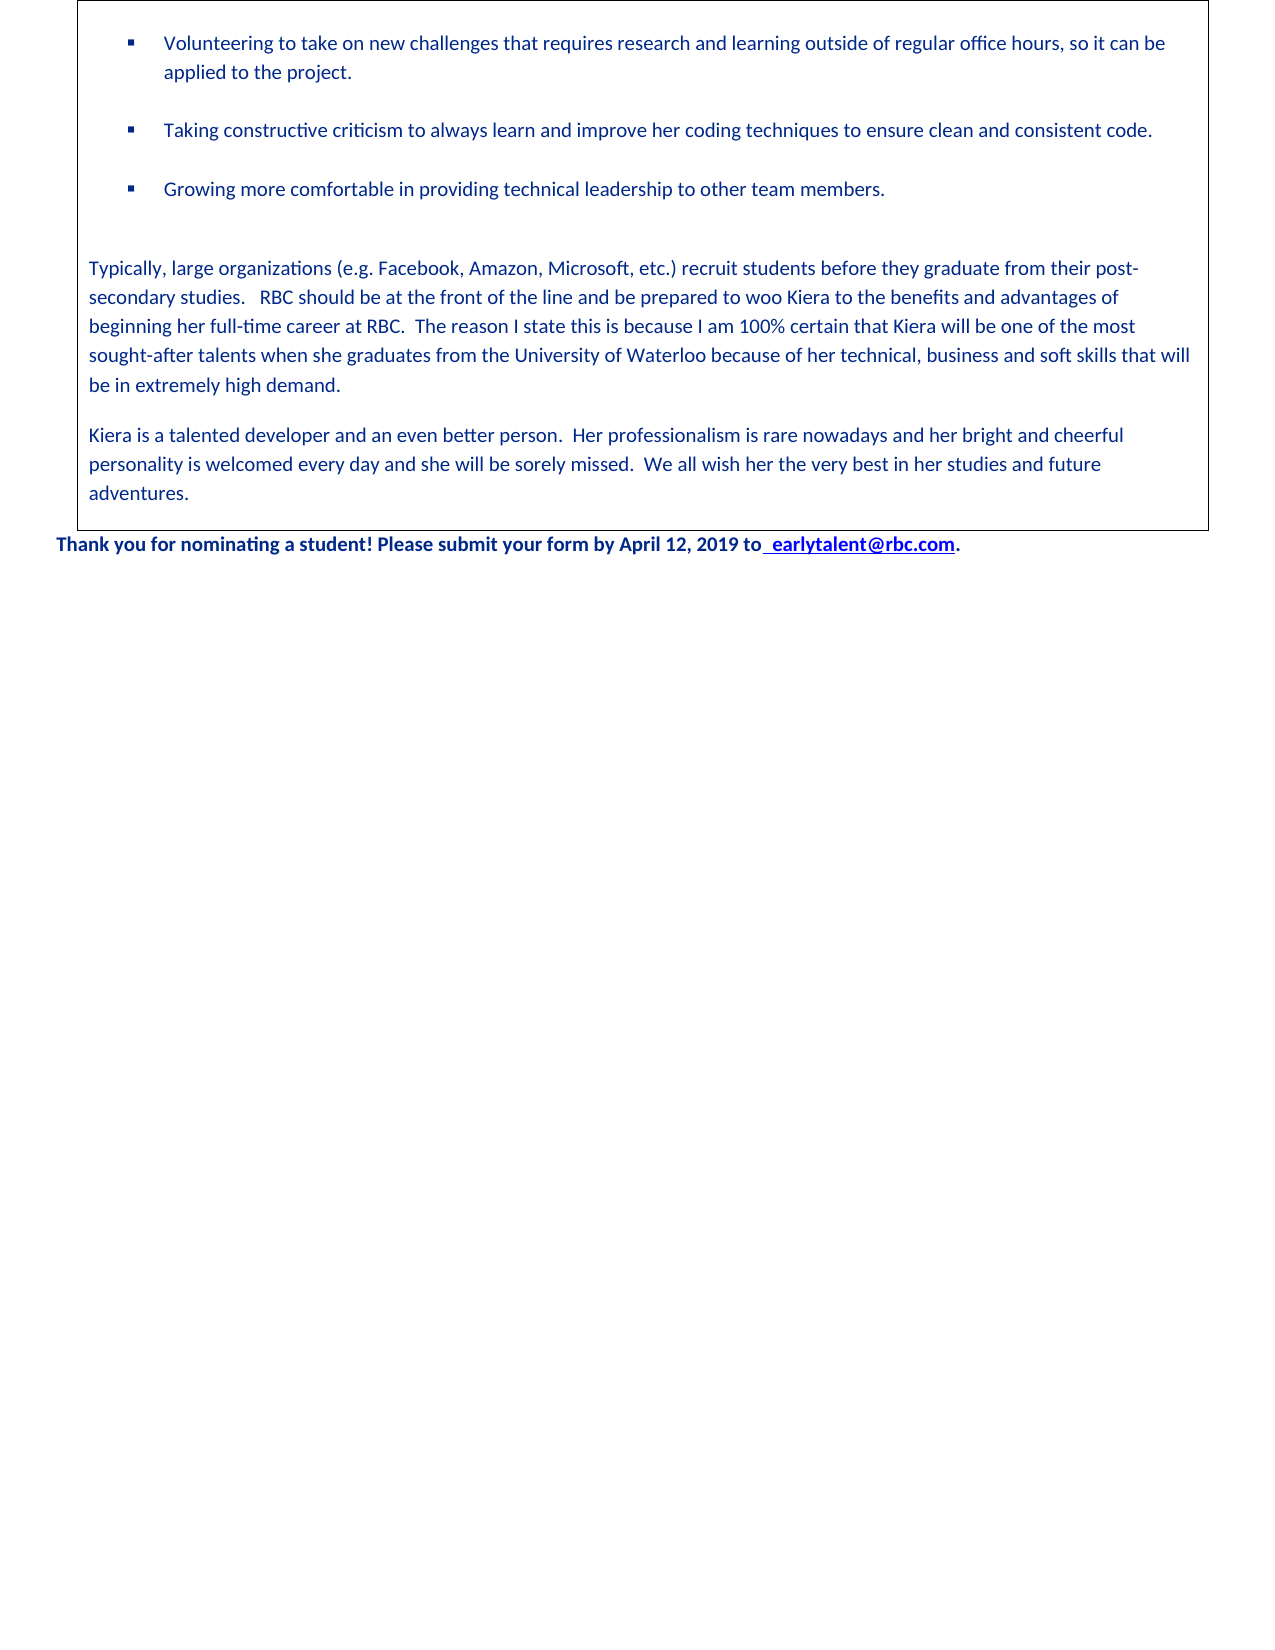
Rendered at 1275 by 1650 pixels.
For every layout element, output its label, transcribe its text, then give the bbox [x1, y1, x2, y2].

text Thank you for nominating a student! Please submit your form by April 12, 2019 to earlytalent@rbc.com. [56, 531, 1209, 556]
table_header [78, 1, 1208, 530]
